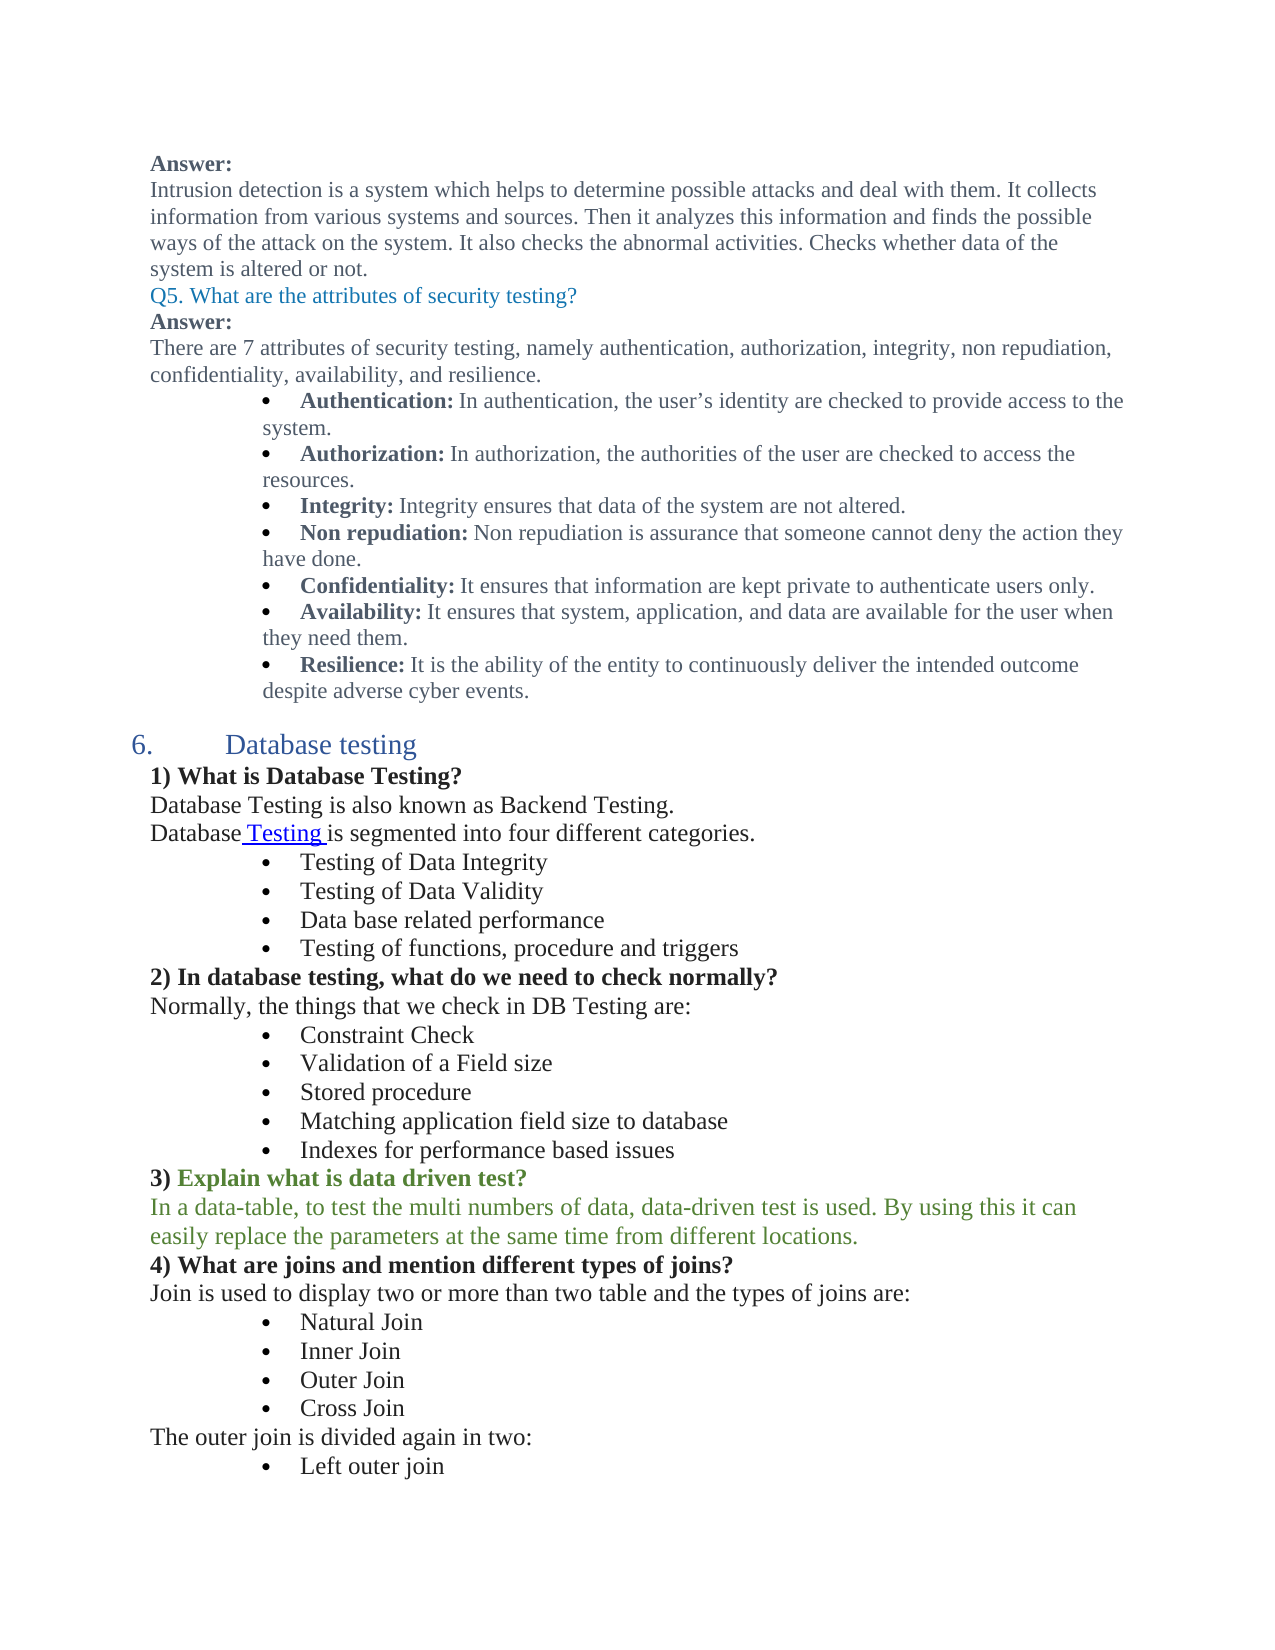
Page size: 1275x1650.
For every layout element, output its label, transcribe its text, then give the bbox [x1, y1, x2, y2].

list Matching application field size to database [262, 1106, 1125, 1135]
text Normally, the things that we check in DB Testing are: [150, 991, 1125, 1020]
text Q5. What are the attributes of security testing? [150, 282, 1125, 308]
list Authorization: In authorization, the authorities of the user are checked to access the resources. [262, 440, 1125, 493]
list Cross Join [262, 1393, 1125, 1422]
list Outer Join [262, 1365, 1125, 1393]
text Database Testing is also known as Backend Testing. Database Testing is segmented into four different categories. [150, 790, 1125, 847]
list Natural Join [262, 1307, 1125, 1336]
text In a data-table, to test the multi numbers of data, data-driven test is used. By using this it can easily replace the parameters at the same time from different locations. [150, 1192, 1125, 1250]
list Testing of Data Validity [262, 876, 1125, 905]
list Resilience: It is the ability of the entity to continuously deliver the intended outcome despite adverse cyber events. [262, 651, 1125, 703]
list Integrity: Integrity ensures that data of the system are not altered. [262, 493, 1125, 519]
list Constraint Check [262, 1020, 1125, 1048]
list Inner Join [262, 1336, 1125, 1365]
text 1) What is Database Testing? [150, 761, 1125, 790]
list Indexes for performance based issues [262, 1135, 1125, 1163]
text Join is used to display two or more than two table and the types of joins are: [150, 1278, 1125, 1307]
text Intrusion detection is a system which helps to determine possible attacks and deal with them. It collects information from various systems and sources. Then it analyzes this information and finds the possible ways of the attack on the system. It also checks the abnormal activities. Checks whether data of the system is altered or not. [150, 176, 1125, 282]
text There are 7 attributes of security testing, namely authentication, authorization, integrity, non repudiation, confidentiality, availability, and resilience. [150, 334, 1125, 387]
list Testing of Data Integrity [262, 847, 1125, 876]
text Answer: [150, 150, 1125, 176]
list Testing of functions, procedure and triggers [262, 933, 1125, 962]
list Authentication: In authentication, the user’s identity are checked to provide access to the system. [262, 387, 1125, 440]
text 2) In database testing, what do we need to check normally? [150, 962, 1125, 991]
list Non repudiation: Non repudiation is assurance that someone cannot deny the action they have done. [262, 519, 1125, 572]
list Data base related performance [262, 905, 1125, 933]
list Left outer join [262, 1451, 1125, 1480]
list Database testing [131, 727, 1125, 761]
text The outer join is divided again in two: [150, 1422, 1125, 1451]
text 4) What are joins and mention different types of joins? [150, 1250, 1125, 1278]
list Confidentiality: It ensures that information are kept private to authenticate users only. [262, 572, 1125, 598]
list Stored procedure [262, 1077, 1125, 1106]
text 3) Explain what is data driven test? [150, 1163, 1125, 1192]
text Answer: [150, 308, 1125, 334]
list Validation of a Field size [262, 1048, 1125, 1077]
list Availability: It ensures that system, application, and data are available for the user when they need them. [262, 598, 1125, 651]
